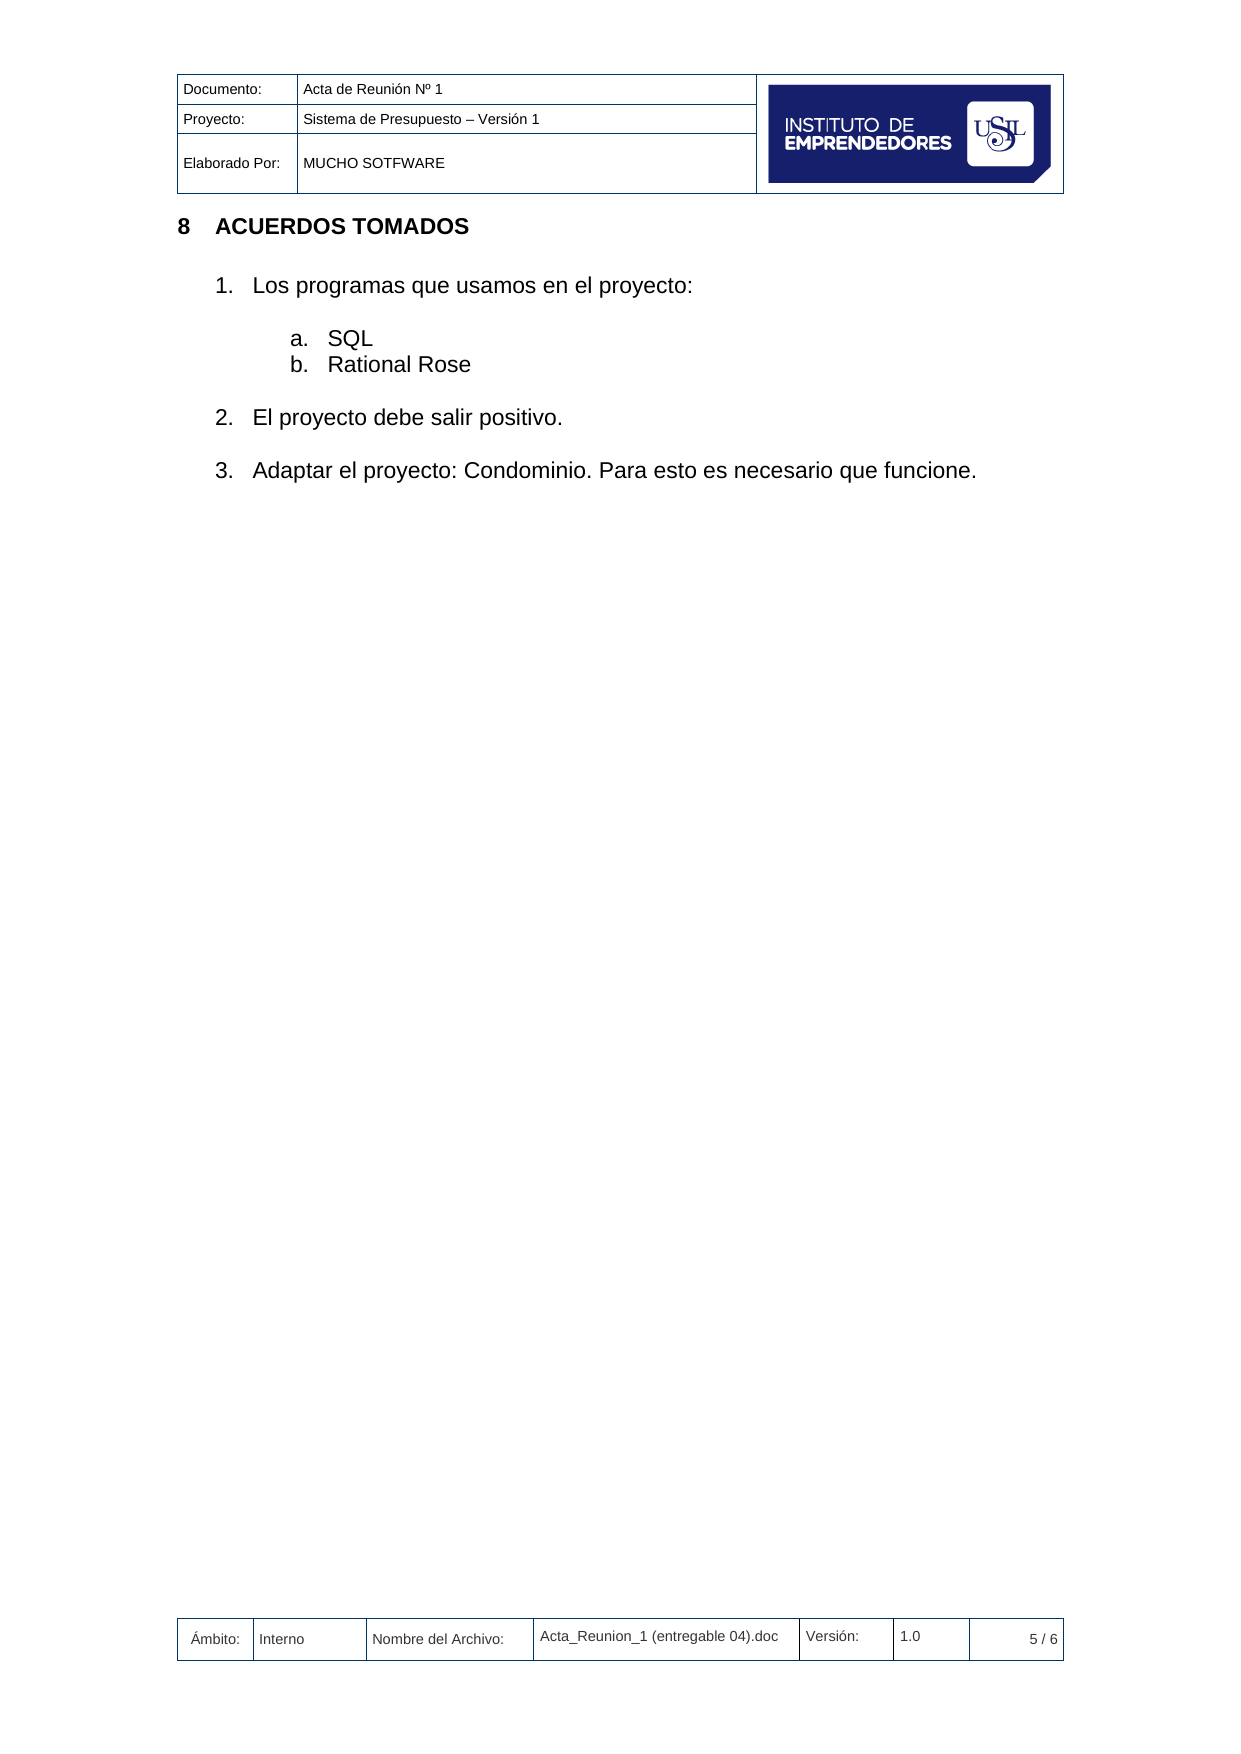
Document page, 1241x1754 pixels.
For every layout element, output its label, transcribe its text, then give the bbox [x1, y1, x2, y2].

picture [762, 77, 1057, 190]
list El proyecto debe salir positivo. [215, 404, 1063, 430]
list SQL [290, 325, 1063, 351]
list Rational Rose [290, 351, 1063, 377]
subtitle ACUERDOS TOMADOS [177, 213, 1063, 239]
list Los programas que usamos en el proyecto: [215, 272, 1063, 298]
list Adaptar el proyecto: Condominio. Para esto es necesario que funcione. [215, 457, 1063, 483]
